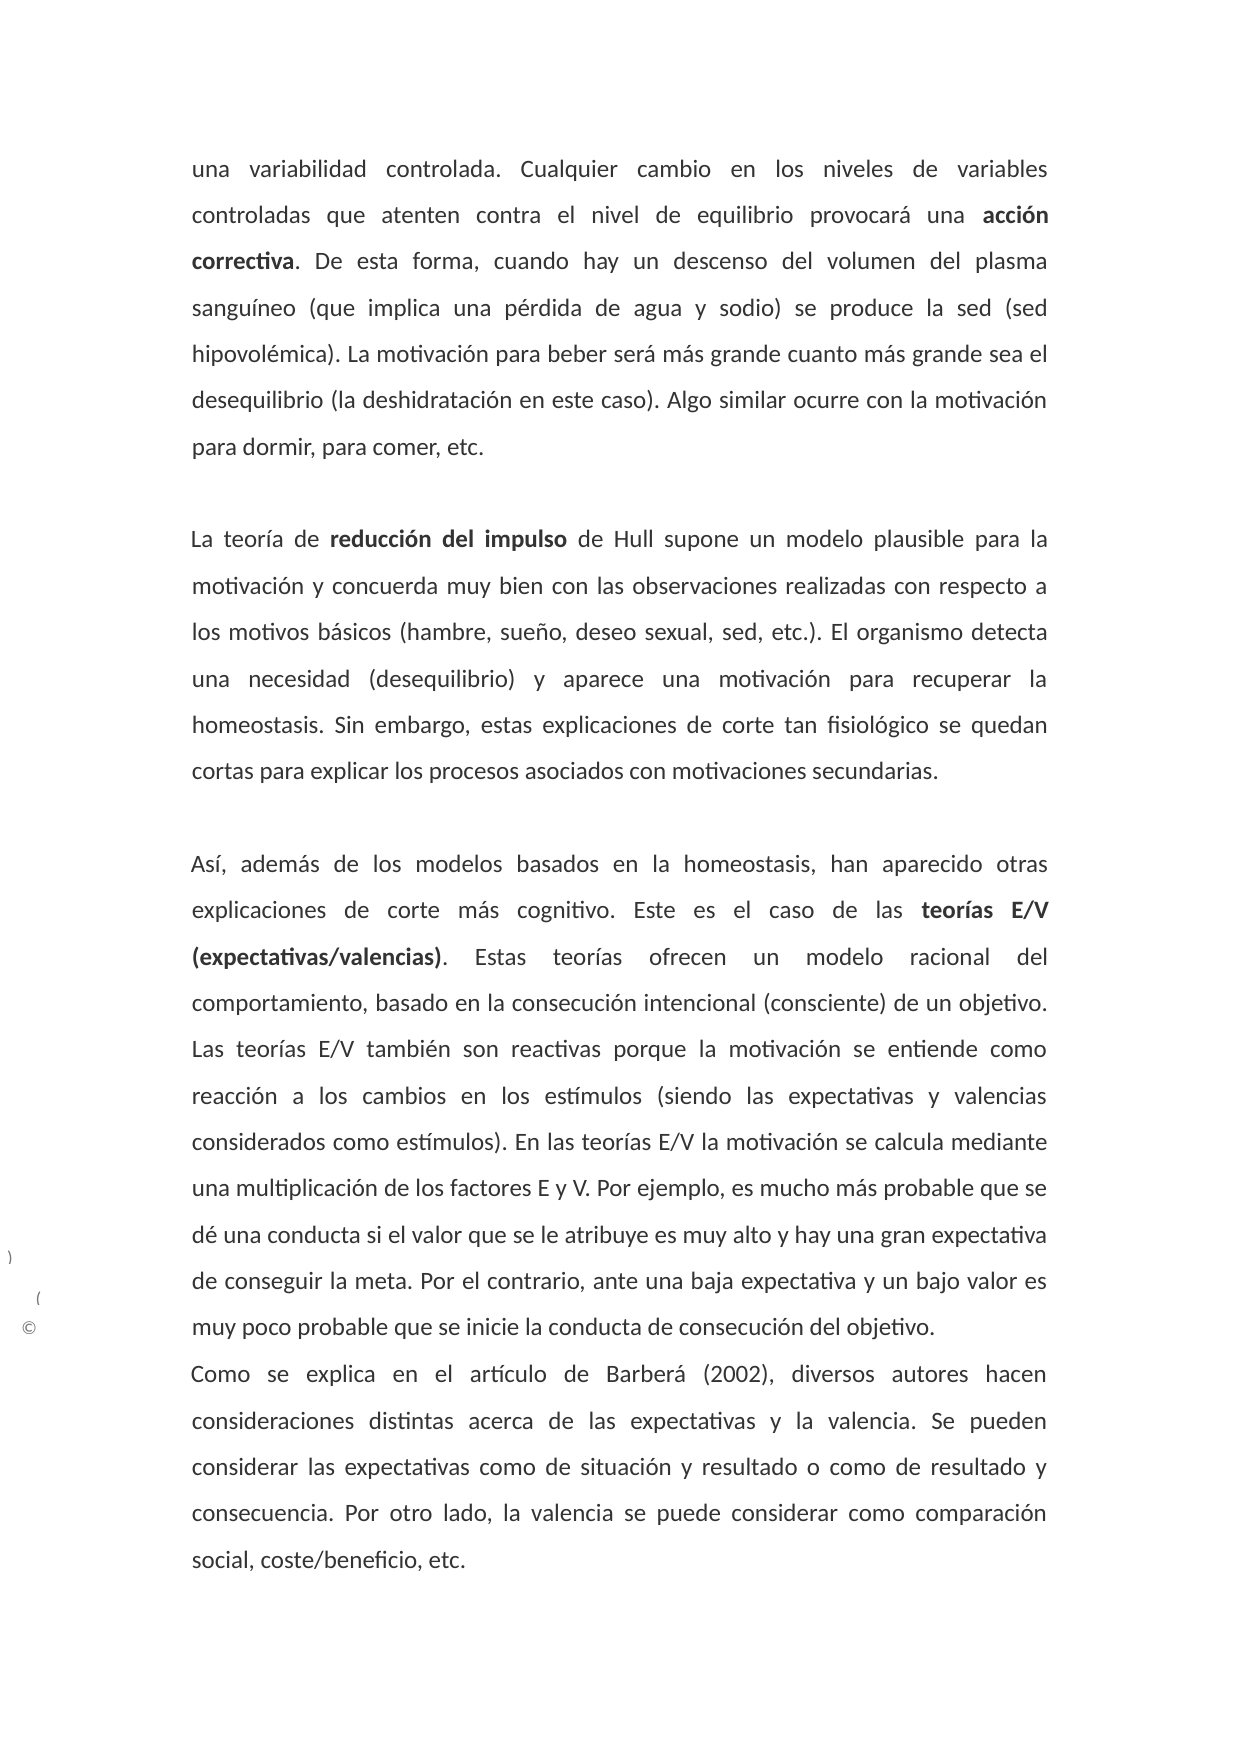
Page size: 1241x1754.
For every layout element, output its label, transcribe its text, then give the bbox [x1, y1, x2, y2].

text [191, 153, 1048, 461]
text Así, además de los modelos basados en la homeostasis, han aparecido otras explicaciones de corte más cognitivo. Este es el caso de las teorías E/V (expectativas/valencias). Estas teorías ofrecen un modelo racional del comportamiento, basado en la consecución intencional (consciente) de un objetivo. Las teorías E/V también son reactivas porque la motivación se entiende como reacción a los cambios en los estímulos (siendo las expectativas y valencias considerados como estímulos). En las teorías E/V la motivación se calcula mediante una multiplicación de los factores E y V. Por ejemplo, es mucho más probable que se dé una conducta si el valor que se le atribuye es muy alto y hay una gran expectativa de conseguir la meta. Por el contrario, ante una baja expectativa y un bajo valor es muy poco probable que se inicie la conducta de consecución del objetivo. [191, 848, 1049, 1342]
text Como se explica en el artículo de Barberá (2002), diversos autores hacen consideraciones distintas acerca de las expectativas y la valencia. Se pueden considerar las expectativas como de situación y resultado o como de resultado y consecuencia. Por otro lado, la valencia se puede considerar como comparación social, coste/beneficio, etc. [191, 1358, 1048, 1574]
picture [2, 1264, 37, 1734]
text La teoría de reducción del impulso de Hull supone un modelo plausible para la motivación y concuerda muy bien con las observaciones realizadas con respecto a los motivos básicos (hambre, sueño, deseo sexual, sed, etc.). El organismo detecta una necesidad (desequilibrio) y aparece una motivación para recuperar la homeostasis. Sin embargo, estas explicaciones de corte tan fisiológico se quedan cortas para explicar los procesos asociados con motivaciones secundarias. [191, 524, 1049, 786]
